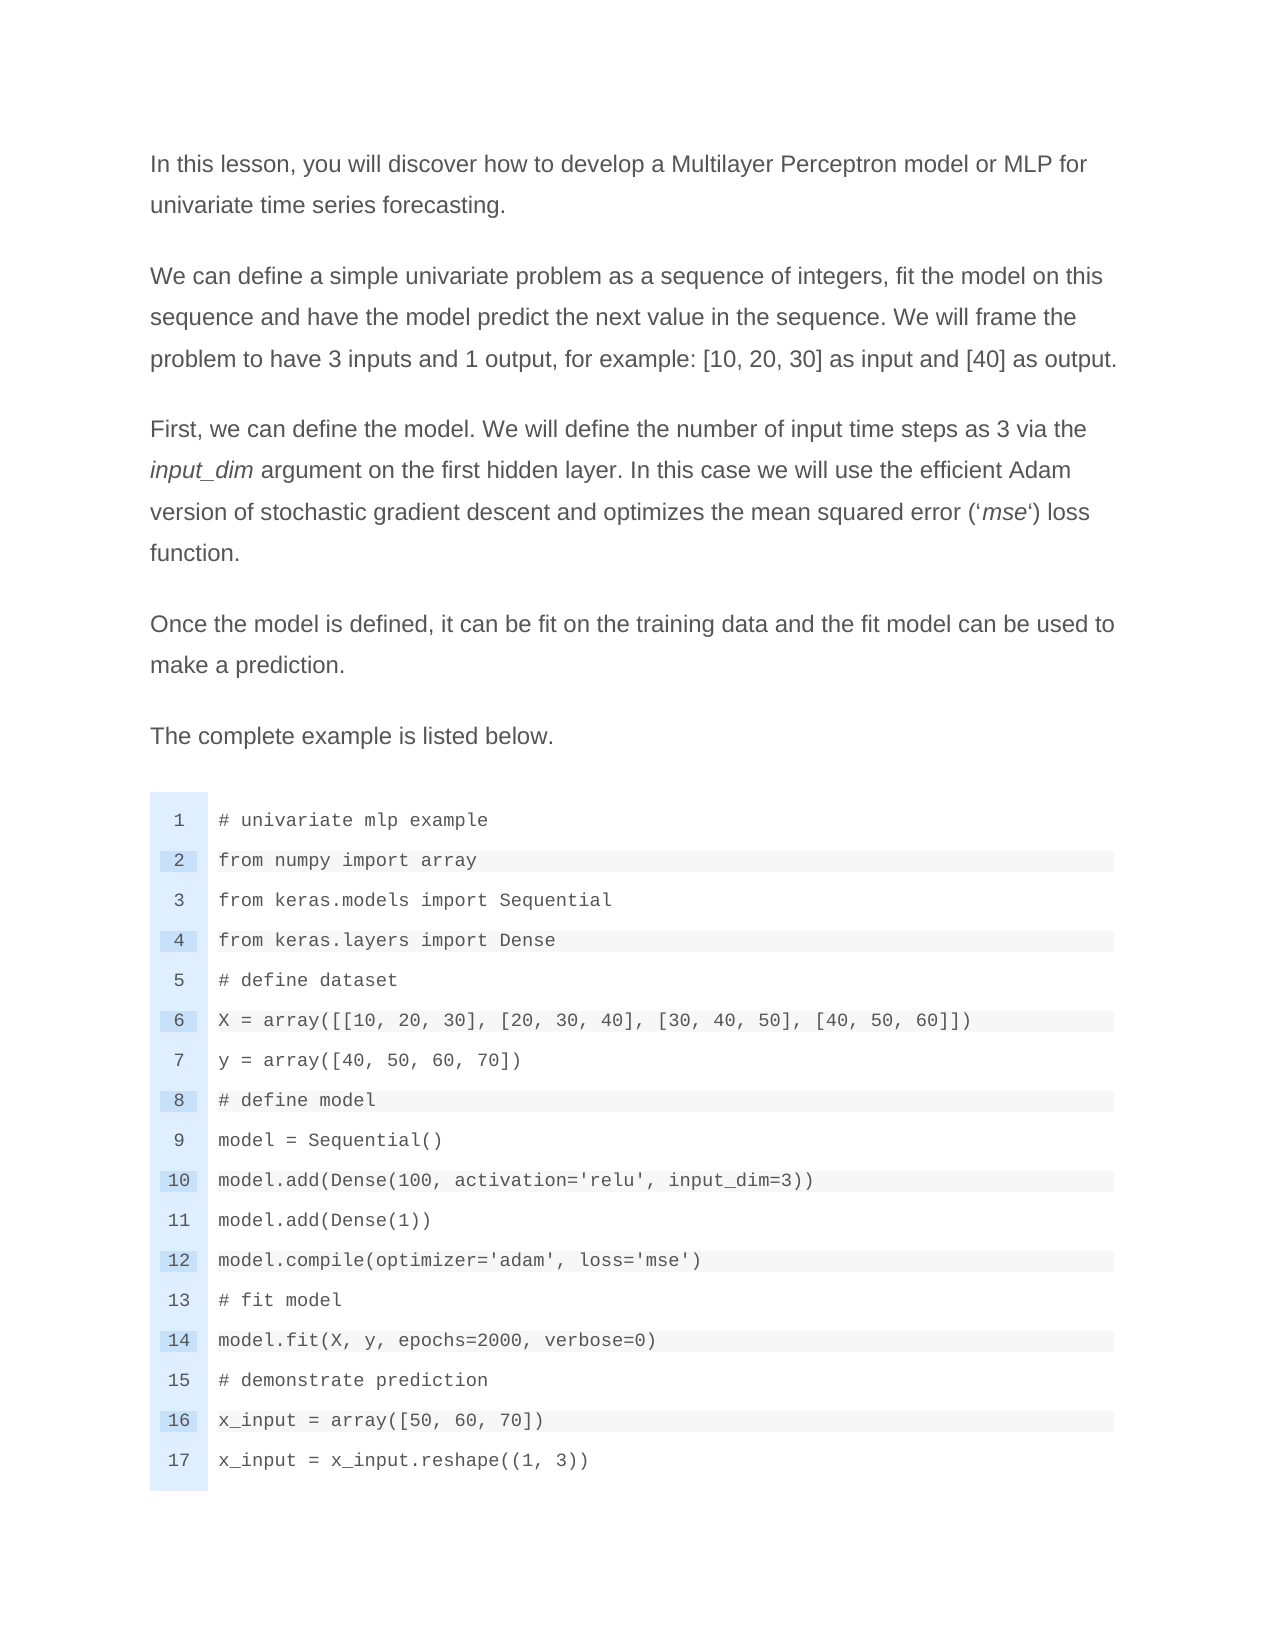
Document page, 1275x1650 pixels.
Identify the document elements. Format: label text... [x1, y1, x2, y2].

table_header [208, 792, 1125, 1491]
text Once the model is defined, it can be fit on the training data and the fit model can be used to make a prediction. [150, 610, 1125, 679]
text In this lesson, you will discover how to develop a Multilayer Perceptron model or MLP for univariate time series forecasting. [150, 150, 1125, 219]
text First, we can define the model. We will define the number of input time steps as 3 via the input_dim argument on the first hidden layer. In this case we will use the efficient Adam version of stochastic gradient descent and optimizes the mean squared error (‘mse‘) loss function. [150, 415, 1125, 567]
text The complete example is listed below. [150, 722, 1125, 749]
text We can define a simple univariate problem as a sequence of integers, fit the model on this sequence and have the model predict the next value in the sequence. We will frame the problem to have 3 inputs and 1 output, for example: [10, 20, 30] as input and [40] as output. [150, 262, 1125, 372]
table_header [150, 792, 208, 1491]
